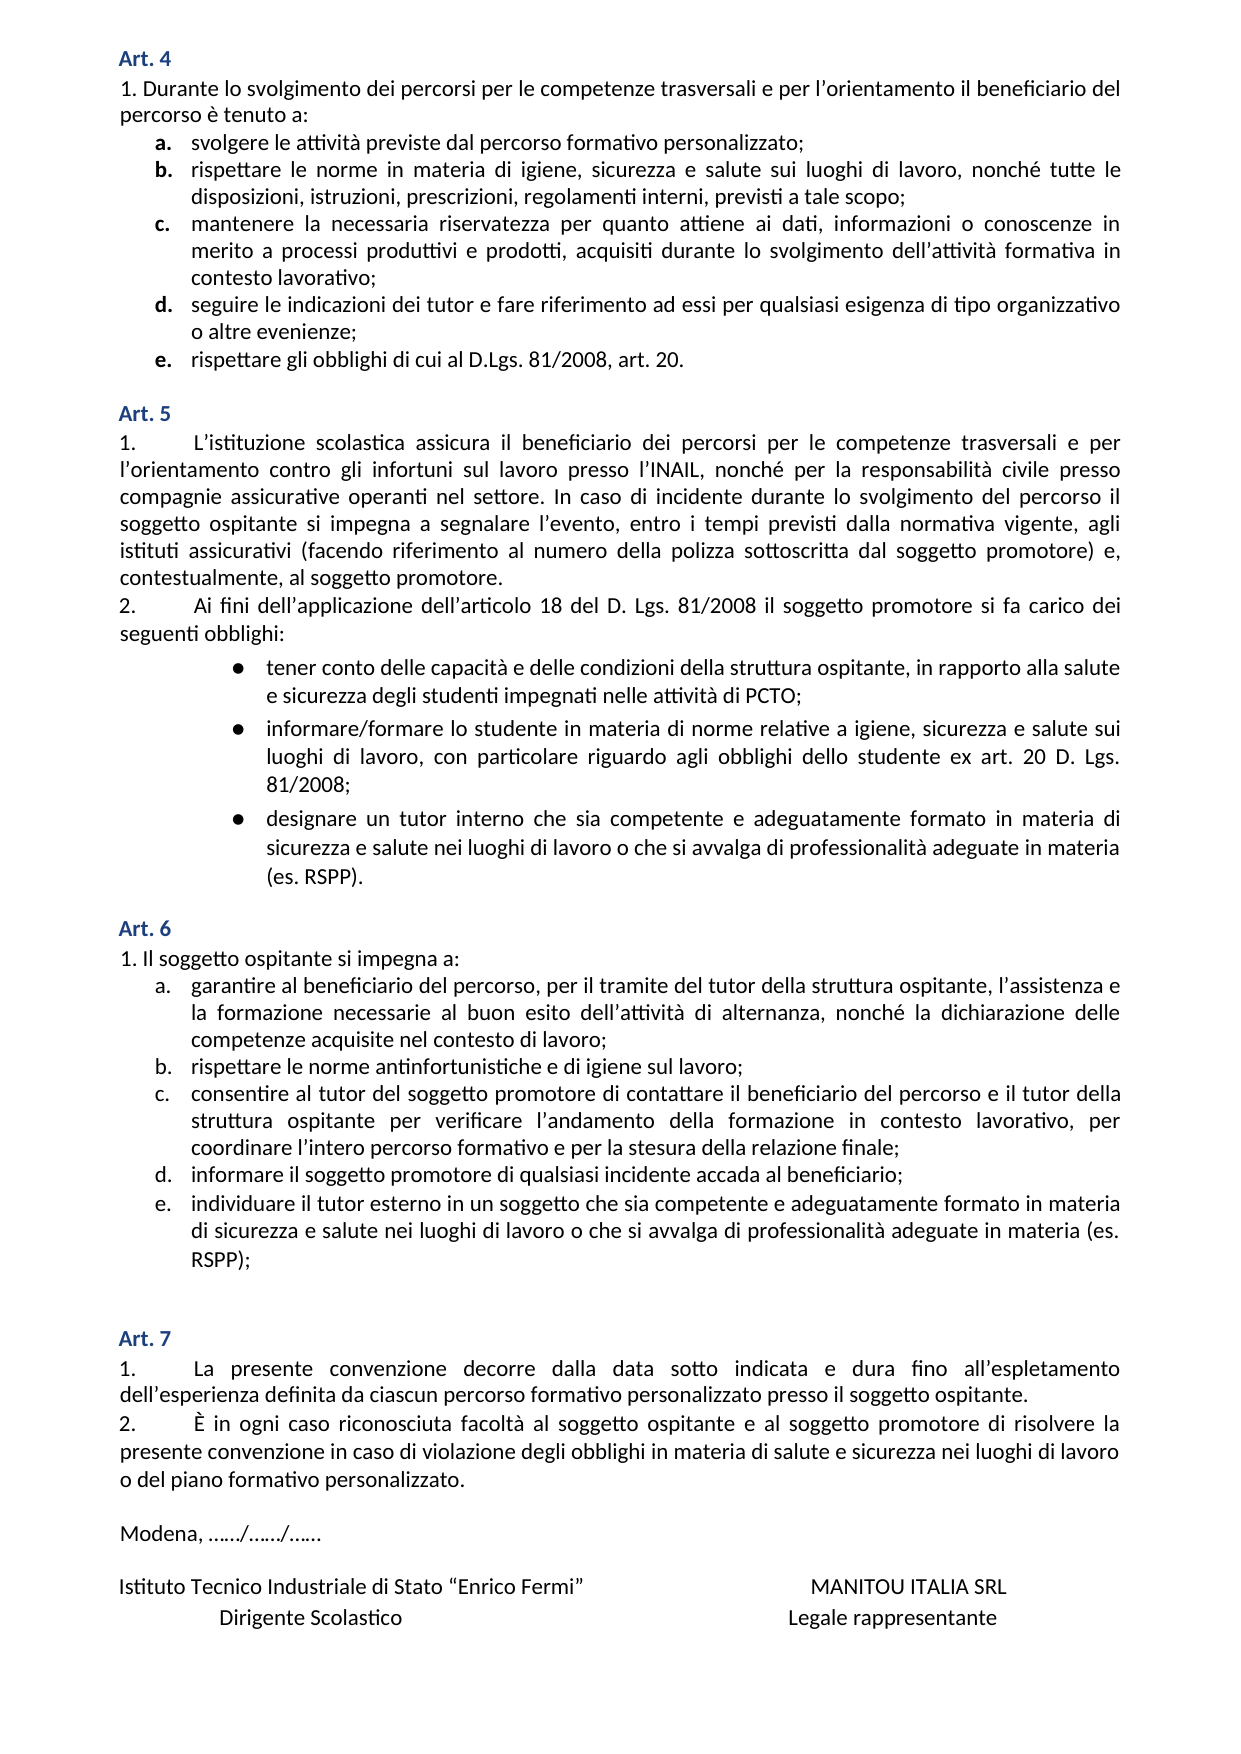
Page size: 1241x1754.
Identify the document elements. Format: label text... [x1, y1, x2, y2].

text Dirigente Scolastico Legale rappresentante [193, 1603, 1123, 1631]
text 1. Durante lo svolgimento dei percorsi per le competenze trasversali e per l’orientamento il beneficiario del percorso è tenuto a: [119, 74, 1122, 128]
text Art. 6 [118, 914, 1123, 943]
list tener conto delle capacità e delle condizioni della struttura ospitante, in rapporto alla salute e sicurezza degli studenti impegnati nelle attività di PCTO; [231, 653, 1122, 709]
list La presente convenzione decorre dalla data sotto indicata e dura fino all’espletamento dell’esperienza definita da ciascun percorso formativo personalizzato presso il soggetto ospitante. [119, 1355, 1122, 1408]
text Istituto Tecnico Industriale di Stato “Enrico Fermi” MANITOU ITALIA SRL [119, 1572, 1123, 1600]
list individuare il tutor esterno in un soggetto che sia competente e adeguatamente formato in materia di sicurezza e salute nei luoghi di lavoro o che si avvalga di professionalità adeguate in materia (es. RSPP); [154, 1189, 1122, 1273]
list rispettare le norme antinfortunistiche e di igiene sul lavoro; [154, 1053, 1122, 1080]
list consentire al tutor del soggetto promotore di contattare il beneficiario del percorso e il tutor della struttura ospitante per verificare l’andamento della formazione in contesto lavorativo, per coordinare l’intero percorso formativo e per la stesura della relazione finale; [154, 1080, 1122, 1161]
text Art. 4 [118, 44, 1123, 72]
list L’istituzione scolastica assicura il beneficiario dei percorsi per le competenze trasversali e per l’orientamento contro gli infortuni sul lavoro presso l’INAIL, nonché per la responsabilità civile presso compagnie assicurative operanti nel settore. In caso di incidente durante lo svolgimento del percorso il soggetto ospitante si impegna a segnalare l’evento, entro i tempi previsti dalla normativa vigente, agli istituti assicurativi (facendo riferimento al numero della polizza sottoscritta dal soggetto promotore) e, contestualmente, al soggetto promotore. [119, 429, 1122, 591]
list Ai fini dell’applicazione dell’articolo 18 del D. Lgs. 81/2008 il soggetto promotore si fa carico dei seguenti obblighi: [119, 591, 1122, 647]
text Modena, ……/……/…… [119, 1519, 1122, 1547]
list rispettare gli obblighi di cui al D.Lgs. 81/2008, art. 20. [154, 345, 1122, 373]
list mantenere la necessaria riservatezza per quanto attiene ai dati, informazioni o conoscenze in merito a processi produttivi e prodotti, acquisiti durante lo svolgimento dell’attività formativa in contesto lavorativo; [154, 210, 1122, 291]
text Art. 7 [118, 1324, 1123, 1352]
list garantire al beneficiario del percorso, per il tramite del tutor della struttura ospitante, l’assistenza e la formazione necessarie al buon esito dell’attività di alternanza, nonché la dichiarazione delle competenze acquisite nel contesto di lavoro; [154, 972, 1122, 1053]
list designare un tutor interno che sia competente e adeguatamente formato in materia di sicurezza e salute nei luoghi di lavoro o che si avvalga di professionalità adeguate in materia (es. RSPP). [231, 804, 1122, 890]
list seguire le indicazioni dei tutor e fare riferimento ad essi per qualsiasi esigenza di tipo organizzativo o altre evenienze; [154, 291, 1122, 345]
list informare/formare lo studente in materia di norme relative a igiene, sicurezza e salute sui luoghi di lavoro, con particolare riguardo agli obblighi dello studente ex art. 20 D. Lgs. 81/2008; [231, 714, 1122, 798]
list È in ogni caso riconosciuta facoltà al soggetto ospitante e al soggetto promotore di risolvere la presente convenzione in caso di violazione degli obblighi in materia di salute e sicurezza nei luoghi di lavoro o del piano formativo personalizzato. [119, 1409, 1122, 1493]
text 1. Il soggetto ospitante si impegna a: [120, 945, 1122, 972]
list svolgere le attività previste dal percorso formativo personalizzato; [154, 129, 1122, 156]
list informare il soggetto promotore di qualsiasi incidente accada al beneficiario; [154, 1161, 1122, 1188]
text Art. 5 [118, 399, 1123, 427]
list rispettare le norme in materia di igiene, sicurezza e salute sui luoghi di lavoro, nonché tutte le disposizioni, istruzioni, prescrizioni, regolamenti interni, previsti a tale scopo; [154, 156, 1122, 210]
